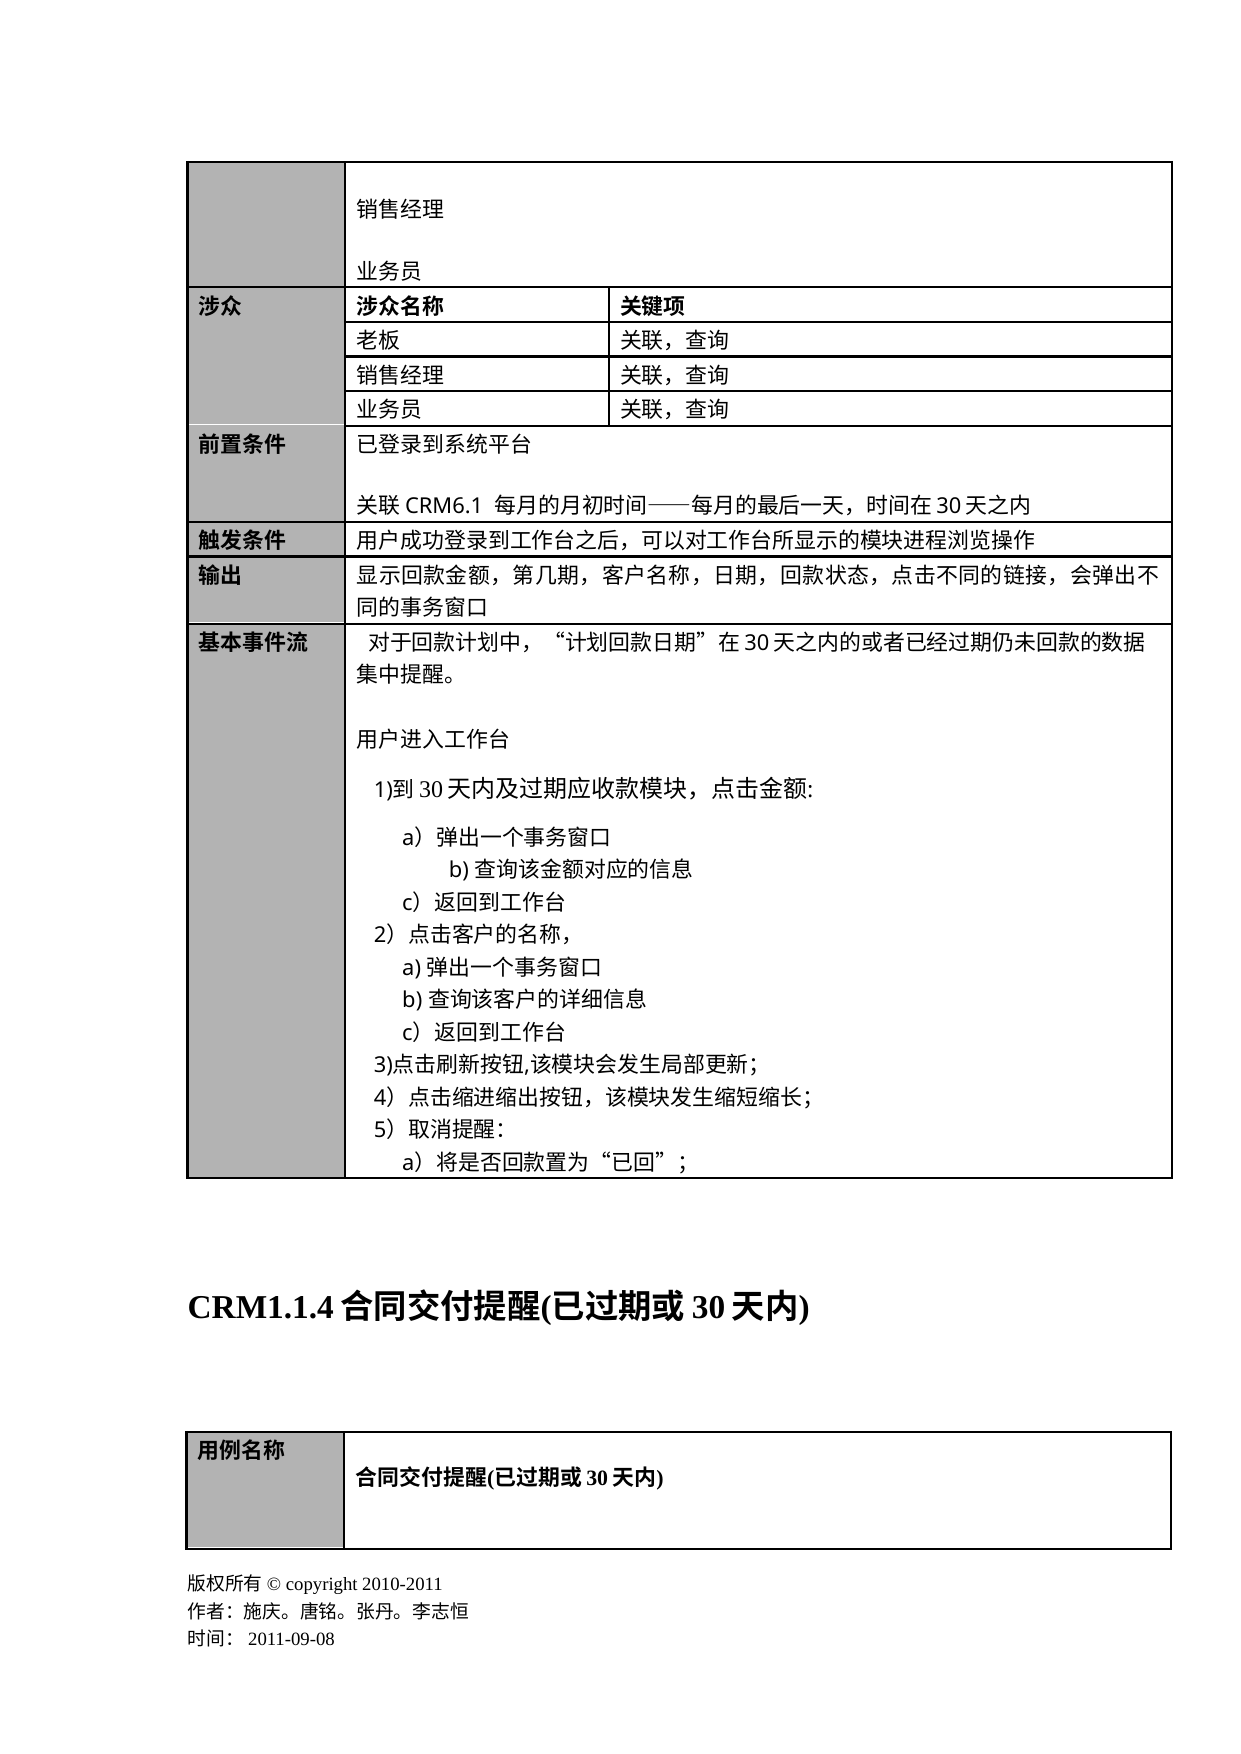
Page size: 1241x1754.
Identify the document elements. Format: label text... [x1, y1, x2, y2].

table_cell 关联，查询 [610, 323, 1171, 355]
table_cell 输出 [189, 558, 344, 622]
table_cell 老板 销售经理 业务员 [346, 163, 1171, 286]
table_cell 基本事件流 [189, 625, 344, 1177]
table_cell 前置条件 [189, 425, 344, 521]
table_header 用例名称 [188, 1433, 343, 1547]
table_cell 已登录到系统平台 关联CRM6.1 每月的月初时间——每月的最后一天，时间在30天之内 [346, 427, 1171, 521]
table_cell 触发条件 [189, 523, 344, 555]
table_header 合同交付提醒(已过期或30天内) [345, 1433, 1170, 1547]
table_cell 主要参与者 [189, 163, 344, 286]
table_cell 对于回款计划中，“计划回款日期”在30天之内的或者已经过期仍未回款的数据集中提醒。 用户进入工作台 1)到30天内及过期应收款模块，点击金额: a）弹出一个事务窗口 b) 查询该金额对应的信息 c）返回到工作台 2）点击客户的名称， a) 弹出一个事务窗口 b) 查询该客户的详细信息 c）返回到工作台 3)点击刷新按钮,该模块会发生局部更新； 4）点击缩进缩出按钮，该模块发生缩短缩长； 5）取消提醒： a）将是否回款置为“已回”； [346, 625, 1171, 1177]
table_cell 关联，查询 [610, 358, 1171, 390]
table_cell 老板 [346, 323, 608, 355]
table_cell 涉众名称 [346, 288, 608, 321]
table_cell 关联，查询 [610, 392, 1171, 424]
table_cell 关键项 [610, 288, 1171, 321]
table_cell 涉众 [189, 288, 344, 424]
table_cell 用户成功登录到工作台之后，可以对工作台所显示的模块进程浏览操作 [346, 523, 1171, 555]
table_cell 显示回款金额，第几期，客户名称，日期，回款状态，点击不同的链接，会弹出不同的事务窗口 [346, 558, 1171, 622]
subtitle CRM1.1.4合同交付提醒(已过期或30天内) [187, 1271, 1053, 1336]
table_cell 业务员 [346, 392, 608, 424]
table_cell 销售经理 [346, 358, 608, 390]
